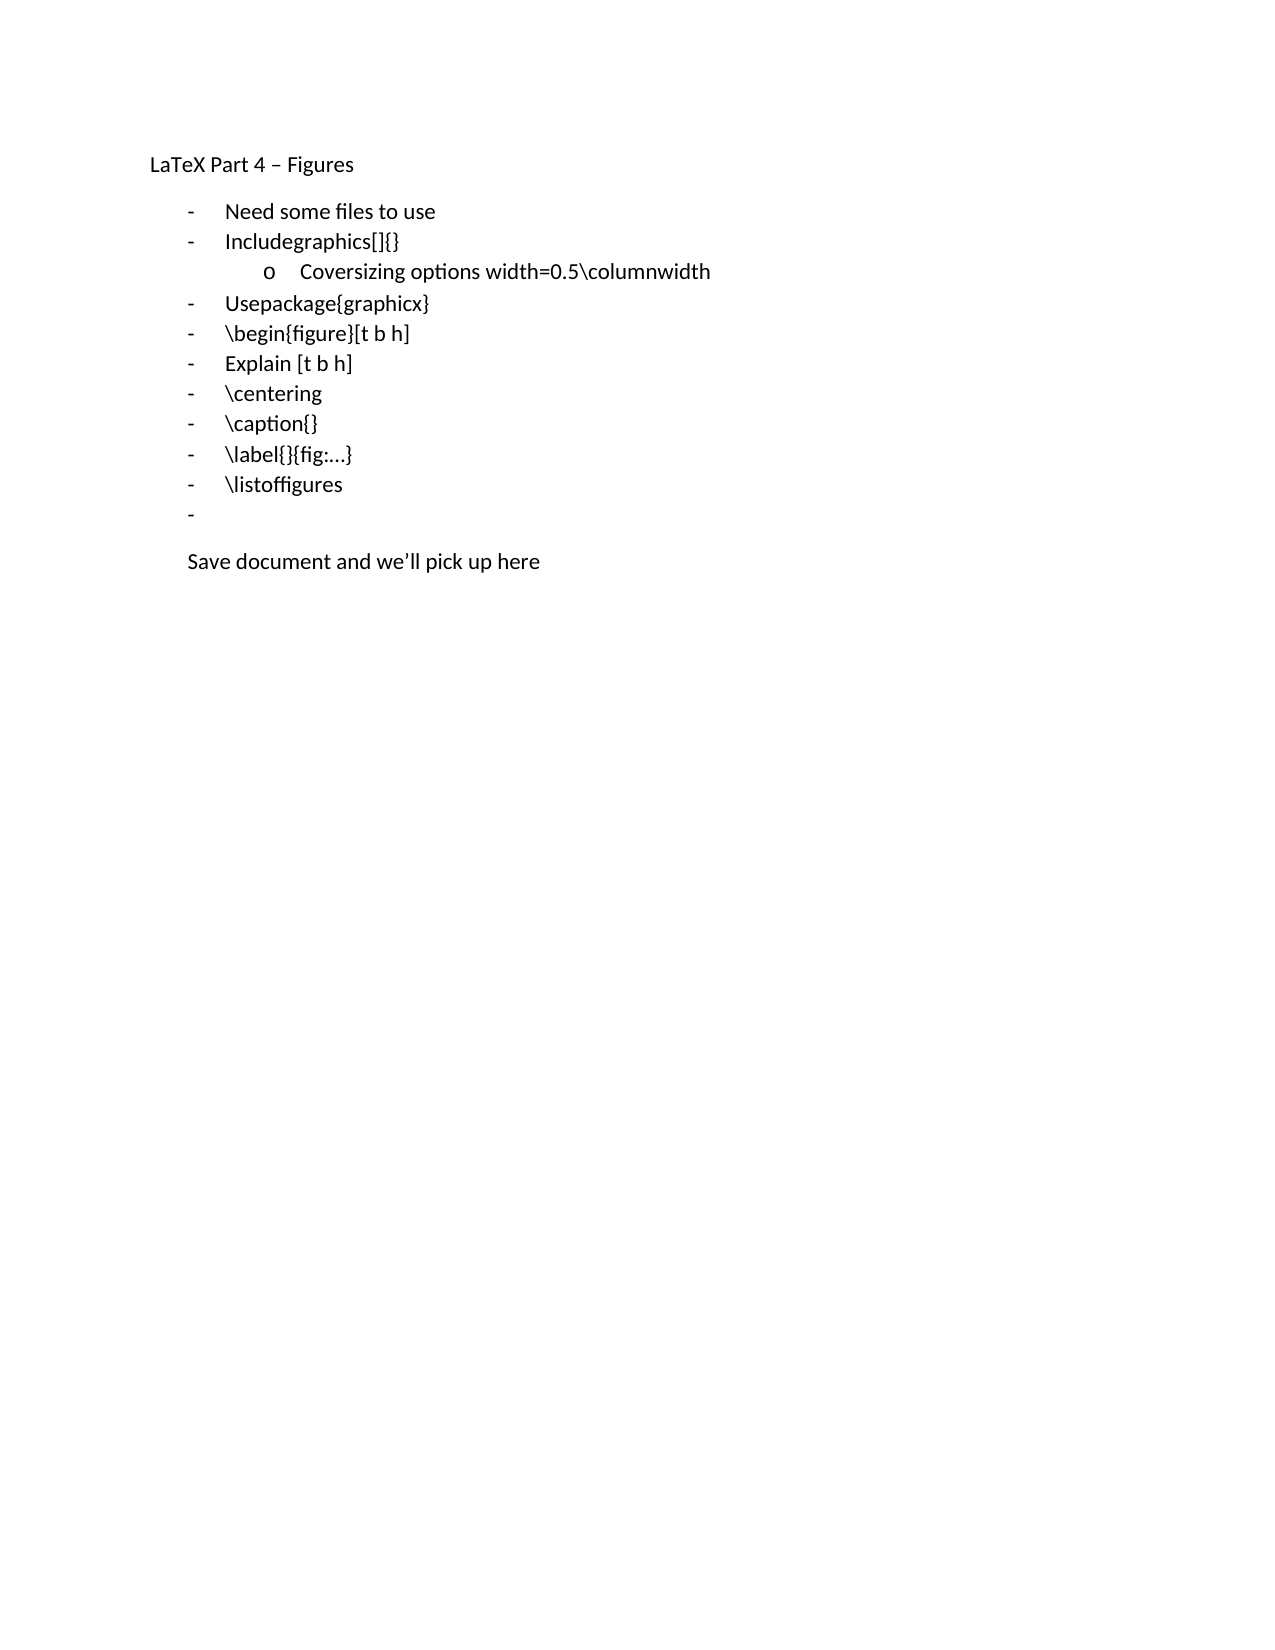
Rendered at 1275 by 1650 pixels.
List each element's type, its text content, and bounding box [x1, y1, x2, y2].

list Need some files to use [187, 197, 1125, 225]
list \caption{} [187, 409, 1125, 438]
list \centering [187, 379, 1125, 407]
list \label{}{fig:…} [187, 440, 1125, 468]
list Explain [t b h] [187, 349, 1125, 377]
text LaTeX Part 4 – Figures [150, 150, 1125, 178]
list \begin{figure}[t b h] [187, 319, 1125, 347]
list Usepackage{graphicx} [187, 289, 1125, 317]
text Save document and we’ll pick up here [187, 547, 1125, 575]
list \listoffigures [187, 470, 1125, 498]
list Coversizing options width=0.5\columnwidth [262, 257, 1125, 286]
list Includegraphics[]{} [187, 227, 1125, 255]
